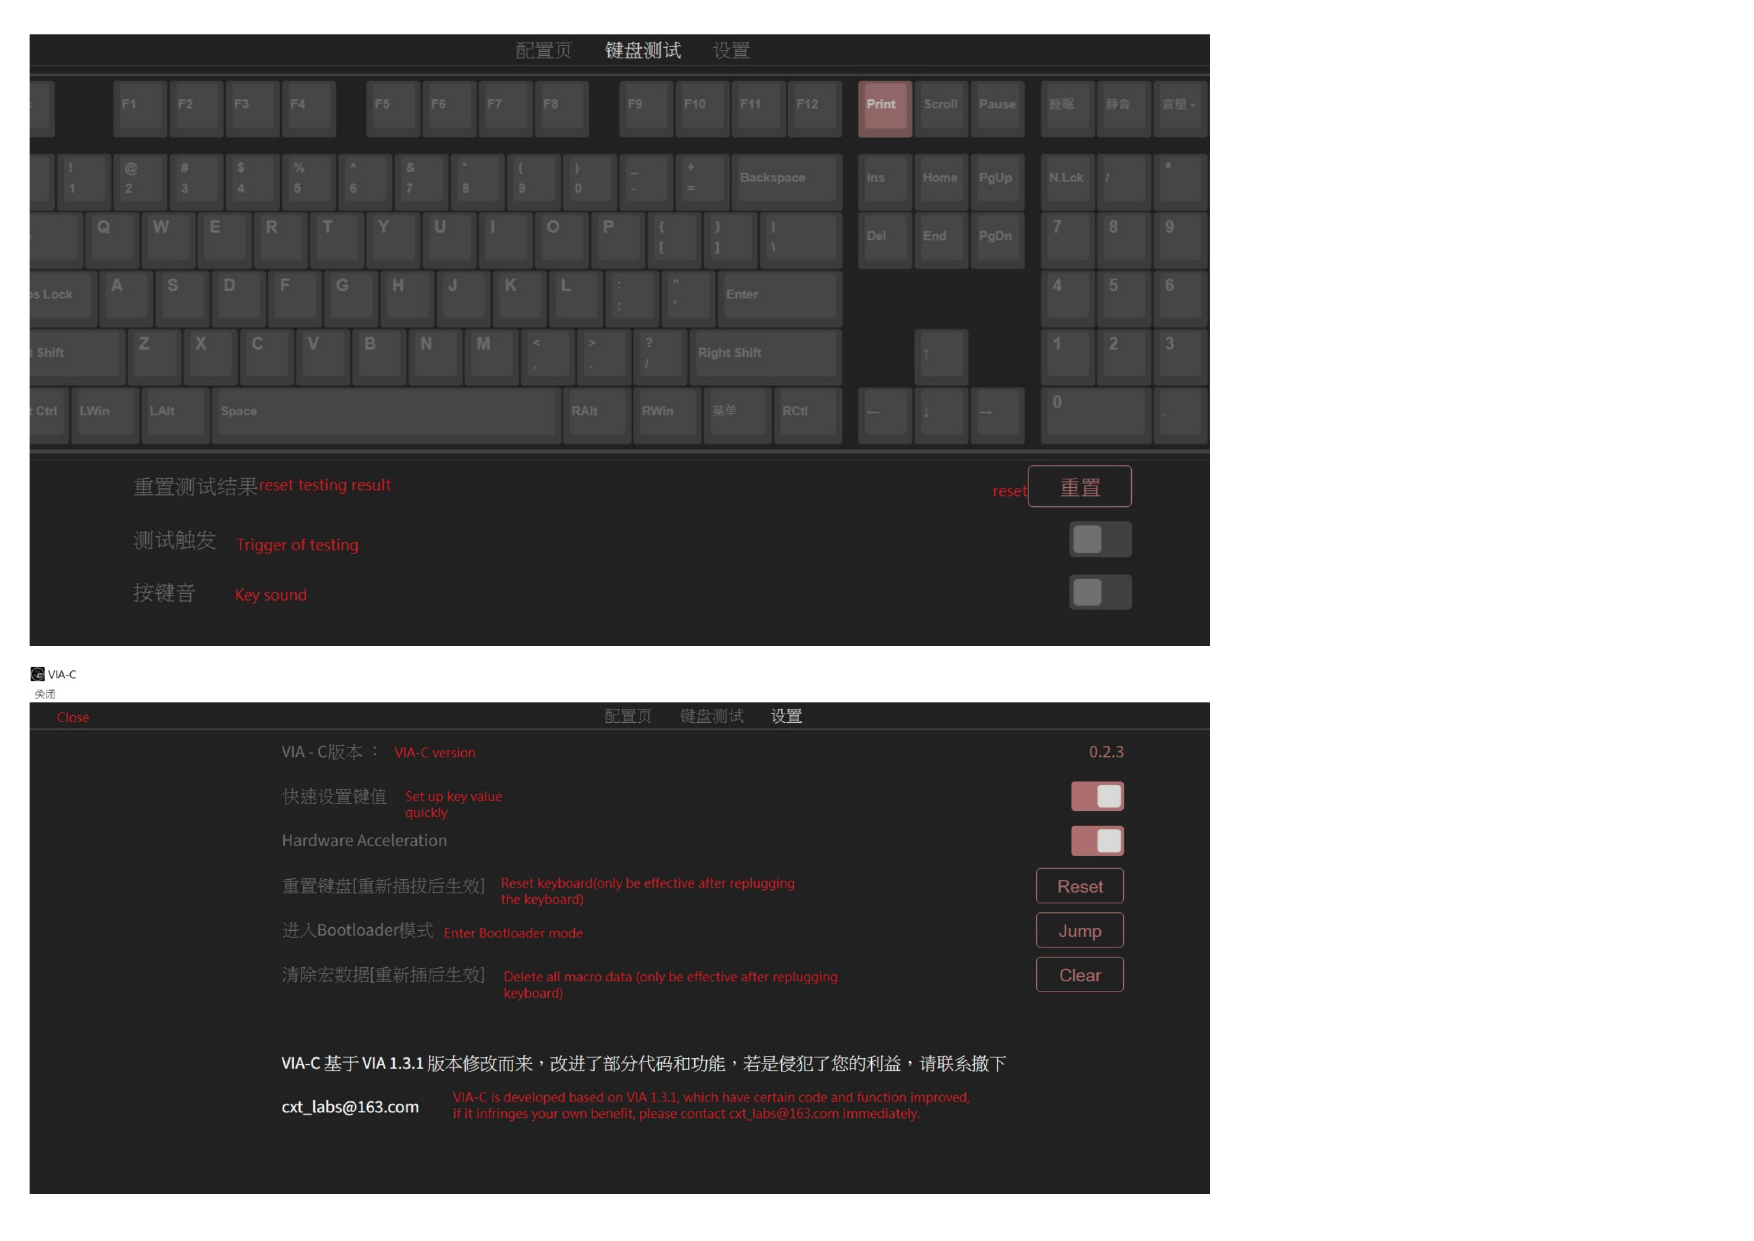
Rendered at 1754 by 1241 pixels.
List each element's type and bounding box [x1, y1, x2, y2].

picture [29, 29, 1210, 646]
picture [29, 664, 1210, 1194]
